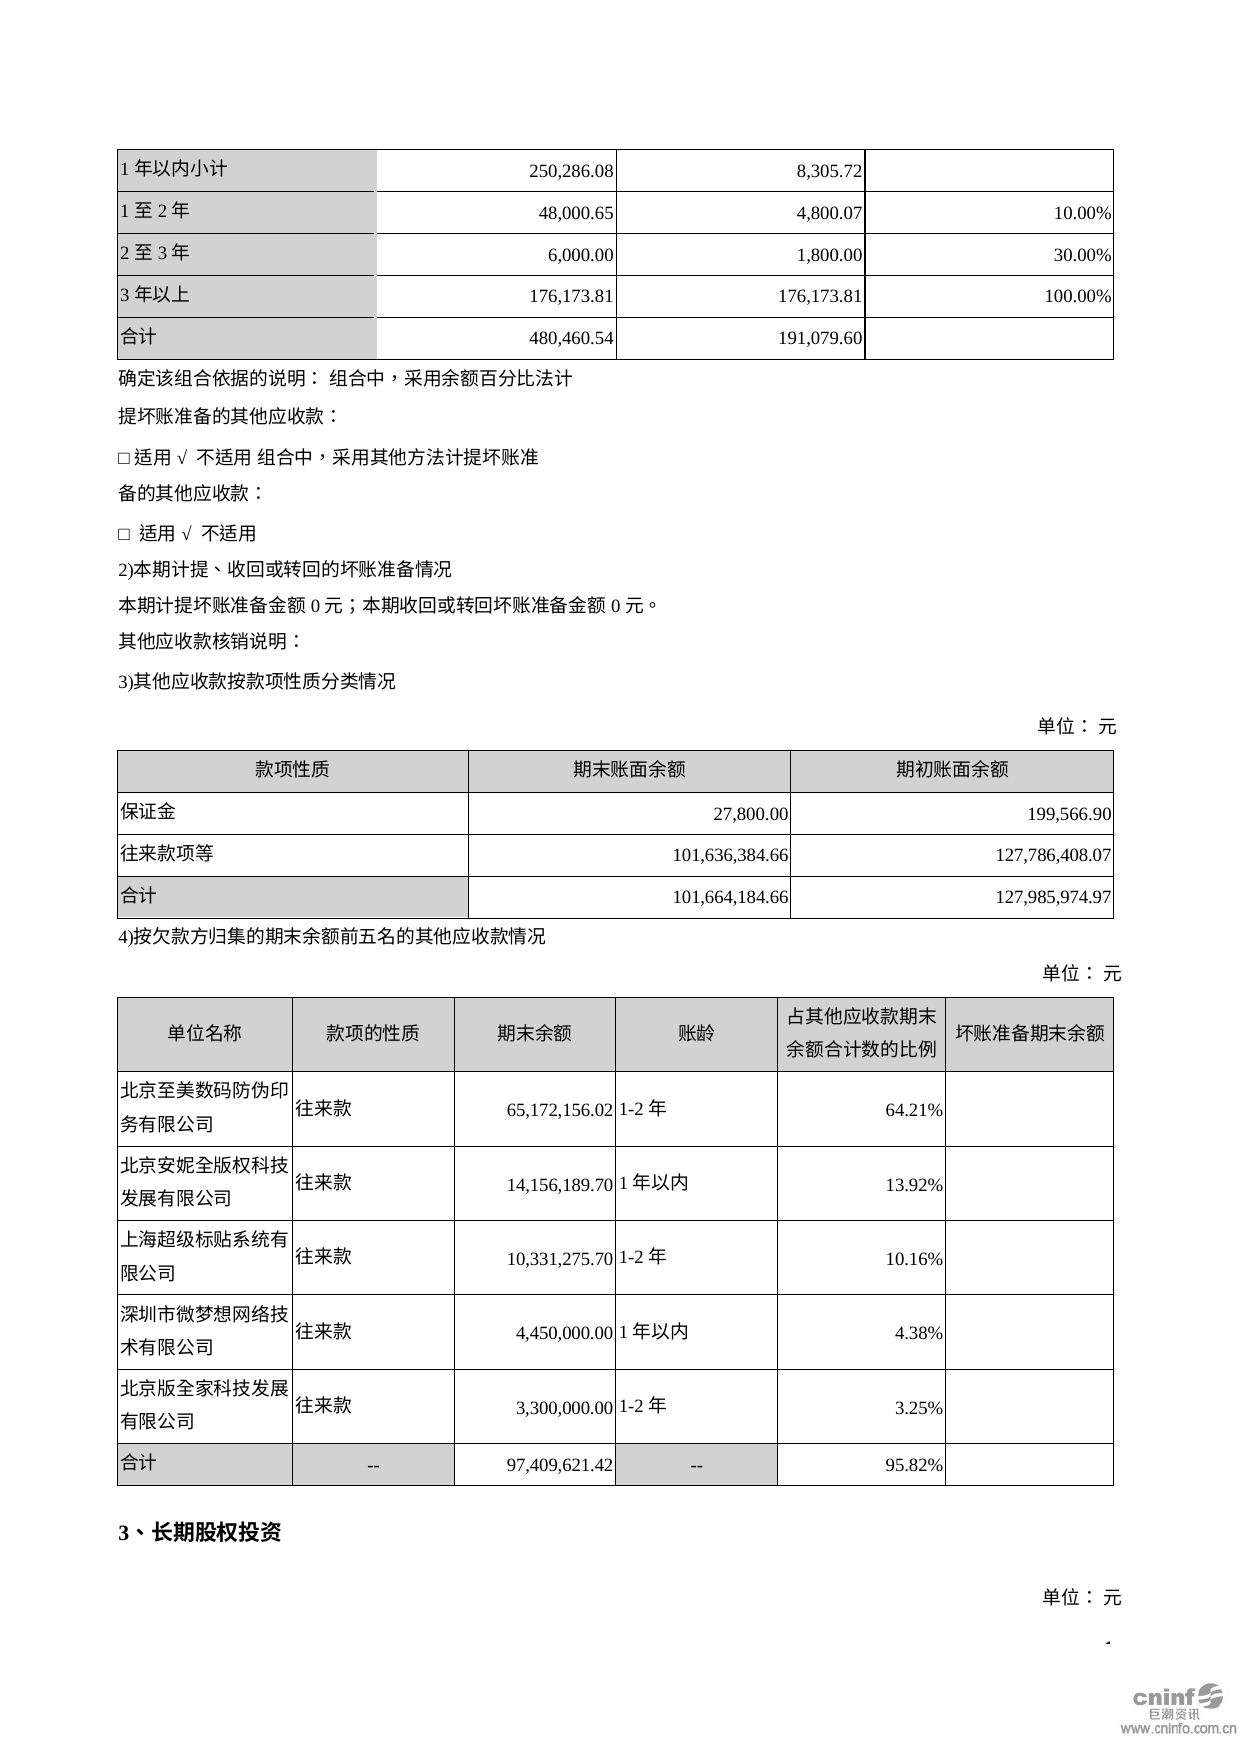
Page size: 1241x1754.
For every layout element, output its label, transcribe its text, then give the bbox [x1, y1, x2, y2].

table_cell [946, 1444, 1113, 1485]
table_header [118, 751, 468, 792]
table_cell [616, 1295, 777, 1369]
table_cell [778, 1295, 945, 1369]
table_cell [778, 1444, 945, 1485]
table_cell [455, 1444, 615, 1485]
text 单位： 元 [102, 1584, 1122, 1610]
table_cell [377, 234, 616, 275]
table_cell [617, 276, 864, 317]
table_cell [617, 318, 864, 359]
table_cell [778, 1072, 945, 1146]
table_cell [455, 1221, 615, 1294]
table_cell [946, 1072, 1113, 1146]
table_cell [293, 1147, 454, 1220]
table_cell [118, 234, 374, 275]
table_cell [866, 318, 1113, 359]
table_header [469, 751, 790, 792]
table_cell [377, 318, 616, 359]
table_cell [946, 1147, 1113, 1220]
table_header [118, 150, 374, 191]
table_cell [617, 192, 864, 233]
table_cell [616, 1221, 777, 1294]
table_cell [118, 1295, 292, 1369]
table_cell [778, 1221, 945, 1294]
text □ 适用 √ 不适用 [118, 520, 663, 546]
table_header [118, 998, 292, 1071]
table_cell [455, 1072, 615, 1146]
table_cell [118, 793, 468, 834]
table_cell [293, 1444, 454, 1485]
text 确定该组合依据的说明： 组合中，采用余额百分比法计提坏账准备的其他应收款： [118, 365, 589, 429]
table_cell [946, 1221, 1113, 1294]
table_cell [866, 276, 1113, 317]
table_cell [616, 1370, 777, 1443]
text 4)按欠款方归集的期末余额前五名的其他应收款情况 [118, 924, 1155, 949]
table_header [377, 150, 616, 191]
text 2)本期计提、收回或转回的坏账准备情况 [118, 556, 663, 582]
subtitle 3、长期股权投资 [118, 1517, 1155, 1547]
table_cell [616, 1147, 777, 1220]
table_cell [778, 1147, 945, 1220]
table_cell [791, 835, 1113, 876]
text 单位： 元 [1037, 713, 1240, 739]
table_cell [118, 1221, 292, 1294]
picture [1115, 1680, 1240, 1737]
text □ 适用 √ 不适用 组合中，采用其他方法计提坏账准备的其他应收款： [118, 444, 551, 506]
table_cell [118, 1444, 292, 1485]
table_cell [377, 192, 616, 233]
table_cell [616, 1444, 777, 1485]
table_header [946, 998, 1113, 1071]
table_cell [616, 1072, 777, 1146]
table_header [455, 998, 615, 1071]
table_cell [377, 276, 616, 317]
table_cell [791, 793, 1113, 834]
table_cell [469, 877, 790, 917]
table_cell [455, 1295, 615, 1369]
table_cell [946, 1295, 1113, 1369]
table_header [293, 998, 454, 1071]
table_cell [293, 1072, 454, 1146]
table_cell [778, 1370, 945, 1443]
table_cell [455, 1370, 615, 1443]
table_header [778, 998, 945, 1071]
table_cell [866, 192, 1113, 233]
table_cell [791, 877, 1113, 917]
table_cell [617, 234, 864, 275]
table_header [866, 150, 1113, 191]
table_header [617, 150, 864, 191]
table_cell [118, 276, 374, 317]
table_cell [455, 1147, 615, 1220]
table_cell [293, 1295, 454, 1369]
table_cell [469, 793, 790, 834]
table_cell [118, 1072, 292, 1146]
text 单位： 元 [102, 960, 1122, 986]
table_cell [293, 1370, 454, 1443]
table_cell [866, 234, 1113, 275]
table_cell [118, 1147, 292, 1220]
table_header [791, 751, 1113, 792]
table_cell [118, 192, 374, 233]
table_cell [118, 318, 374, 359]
text 本期计提坏账准备金额 0 元；本期收回或转回坏账准备金额 0 元。 其他应收款核销说明： [118, 593, 663, 654]
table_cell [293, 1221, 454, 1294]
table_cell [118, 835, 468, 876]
text 3)其他应收款按款项性质分类情况 [118, 668, 663, 694]
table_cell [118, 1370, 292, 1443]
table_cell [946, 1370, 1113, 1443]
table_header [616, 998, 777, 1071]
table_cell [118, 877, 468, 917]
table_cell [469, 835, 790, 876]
